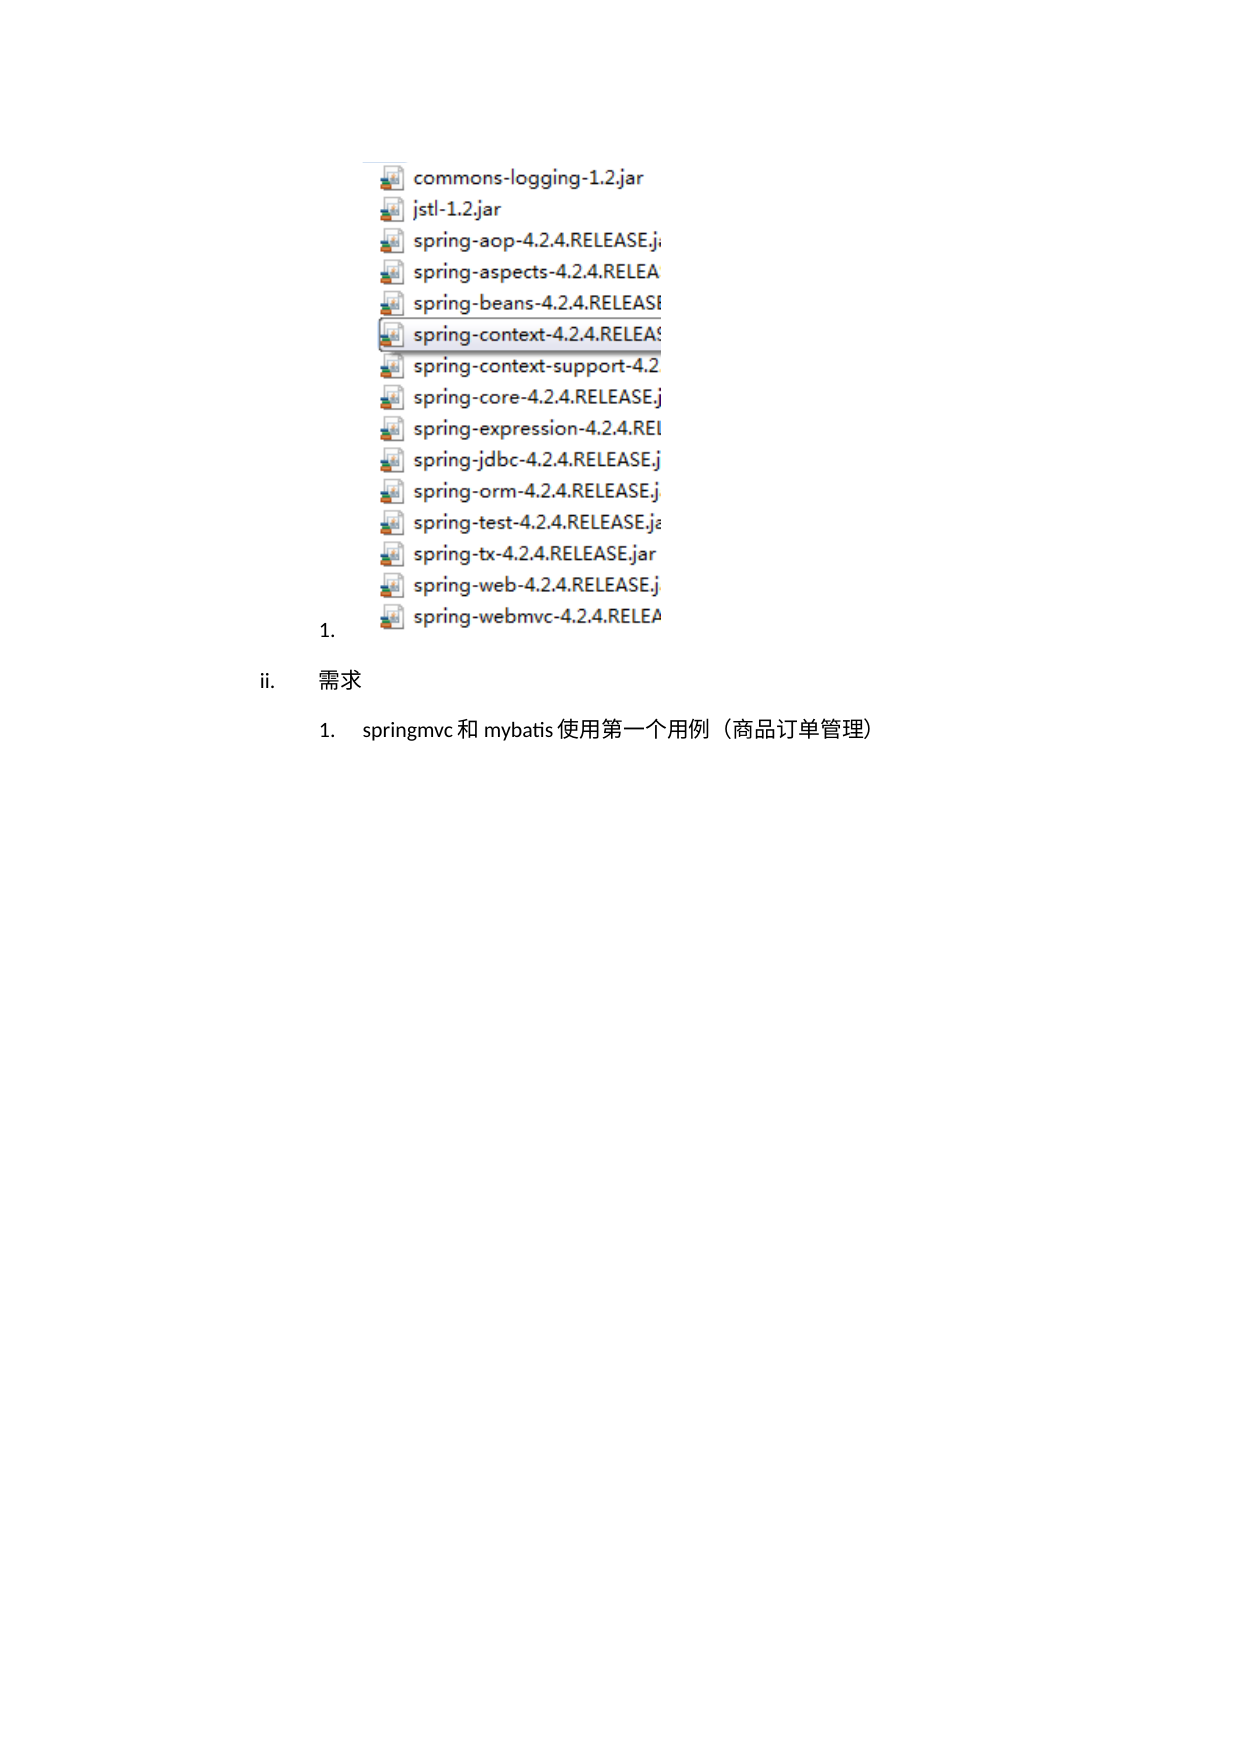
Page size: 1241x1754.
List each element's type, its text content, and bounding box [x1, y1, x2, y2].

list 需求 [275, 663, 1053, 695]
picture [362, 162, 661, 631]
list springmvc和mybatis使用第一个用例（商品订单管理） [319, 711, 1053, 744]
